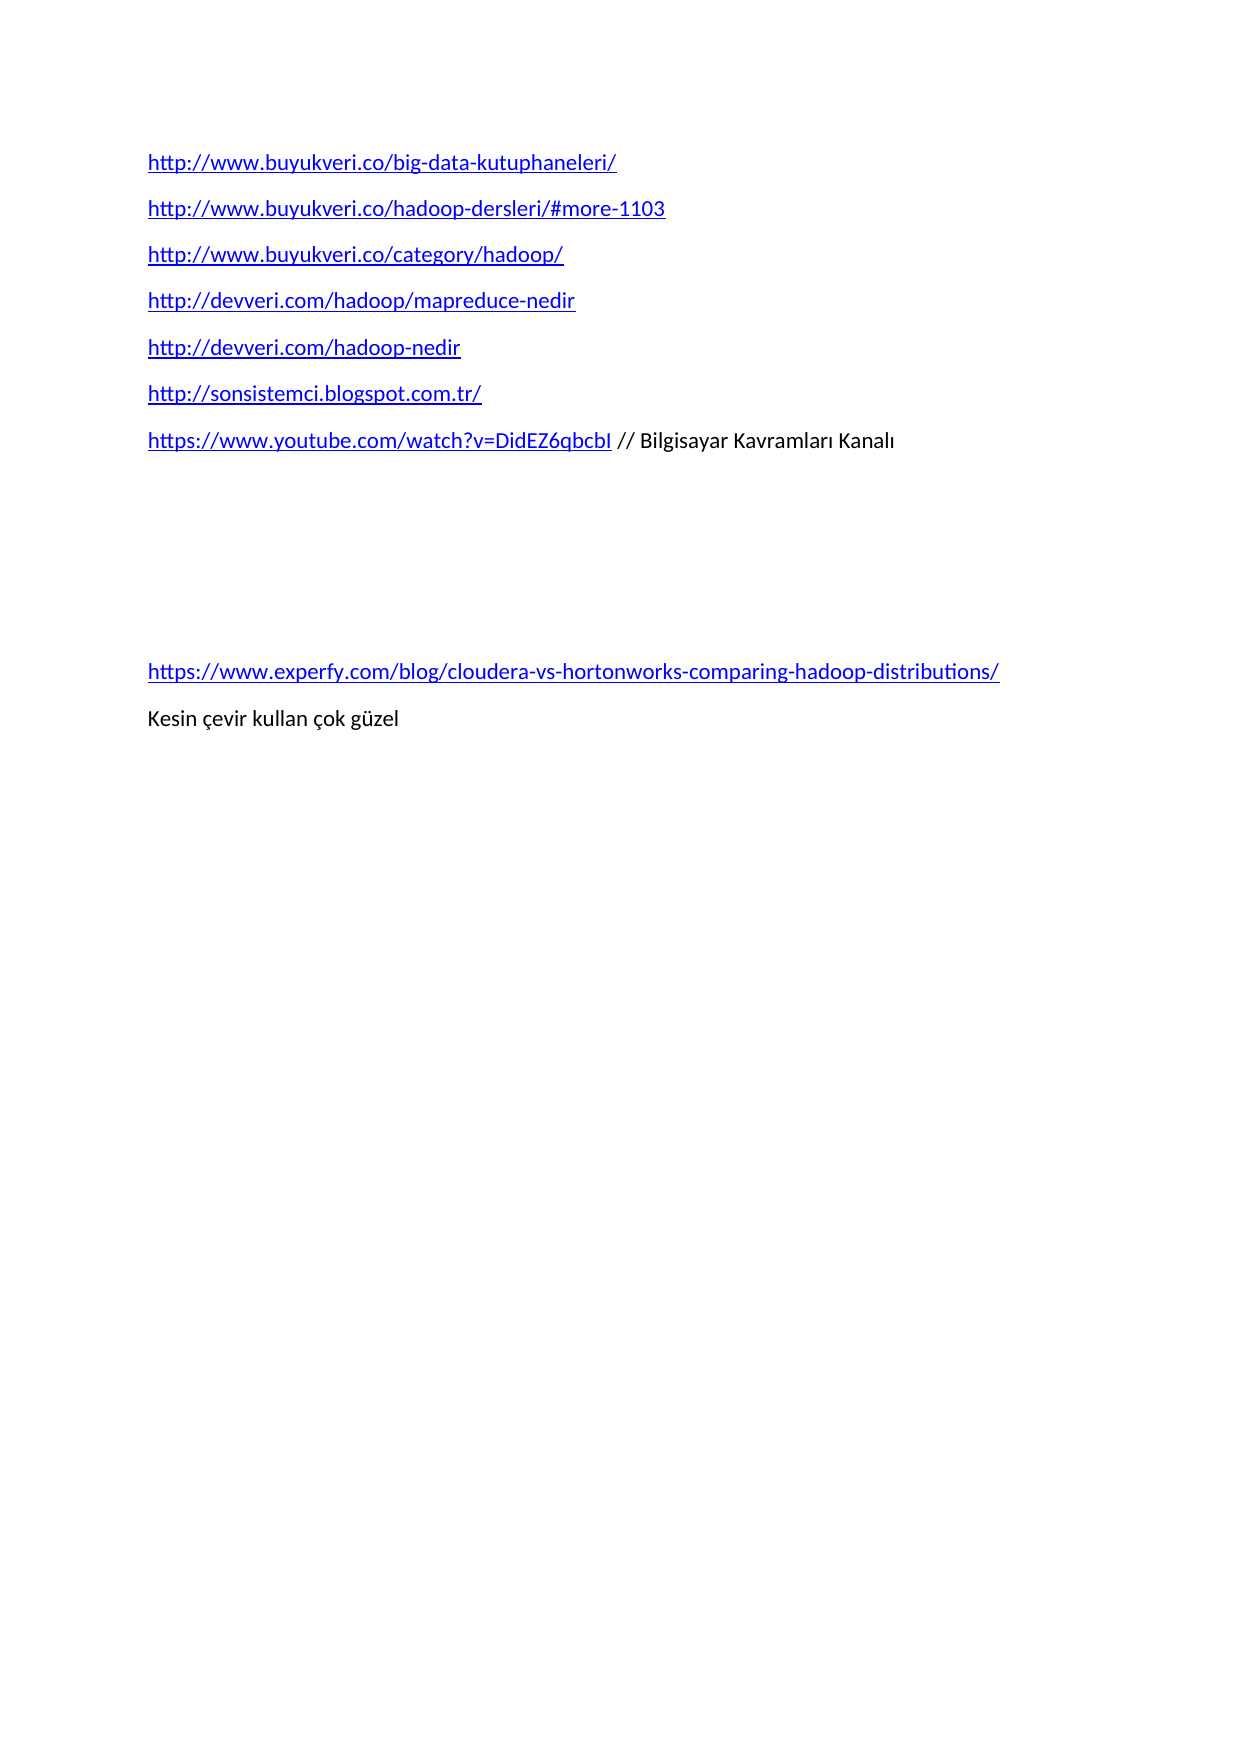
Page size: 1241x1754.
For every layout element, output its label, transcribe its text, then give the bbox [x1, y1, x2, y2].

text http://devveri.com/hadoop/mapreduce-nedir [148, 287, 1093, 315]
text https://www.youtube.com/watch?v=DidEZ6qbcbI // Bilgisayar Kavramları Kanalı [148, 426, 1093, 454]
text http://sonsistemci.blogspot.com.tr/ [148, 379, 1093, 407]
text http://www.buyukveri.co/category/hadoop/ [148, 240, 1093, 268]
text http://www.buyukveri.co/big-data-kutuphaneleri/ [148, 148, 1093, 176]
text http://devveri.com/hadoop-nedir [148, 333, 1093, 361]
text Kesin çevir kullan çok güzel [148, 704, 1093, 732]
text https://www.experfy.com/blog/cloudera-vs-hortonworks-comparing-hadoop-distributions/ [148, 657, 1093, 686]
text http://www.buyukveri.co/hadoop-dersleri/#more-1103 [148, 194, 1093, 222]
